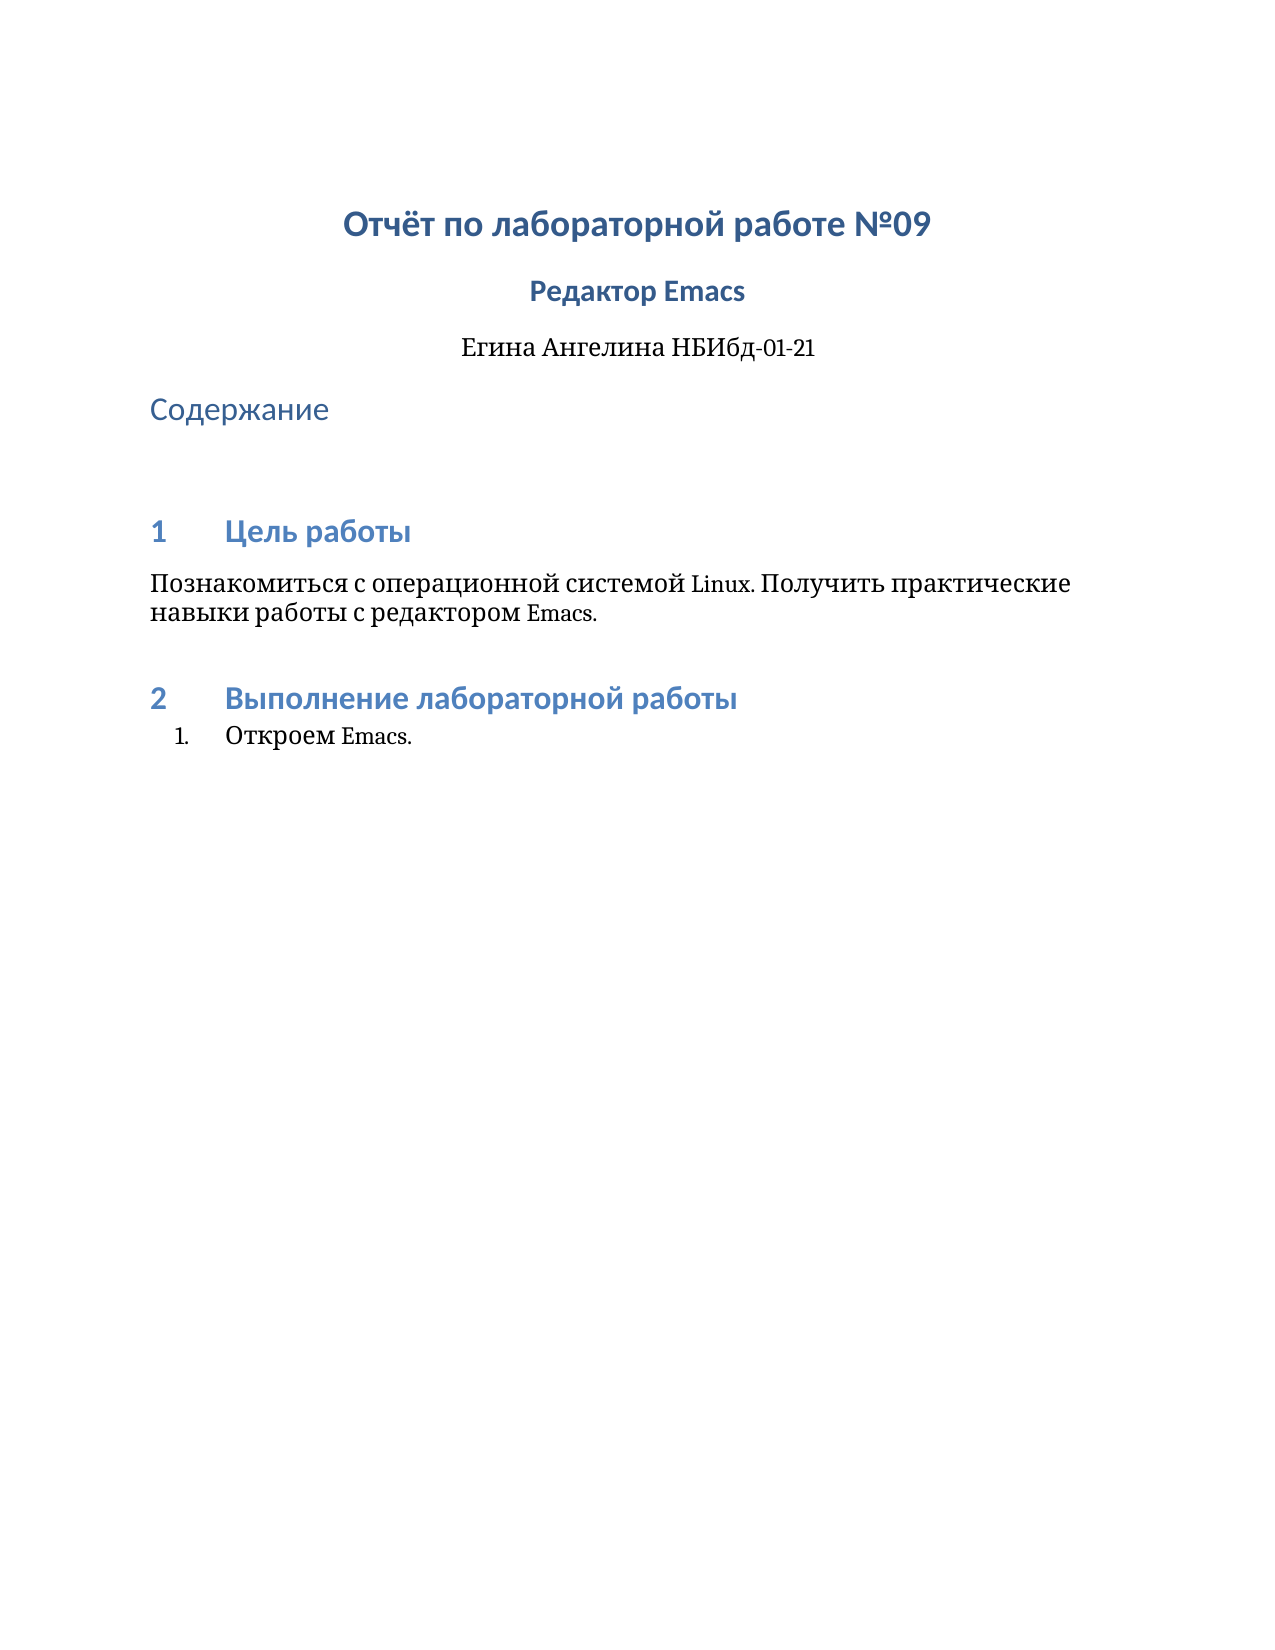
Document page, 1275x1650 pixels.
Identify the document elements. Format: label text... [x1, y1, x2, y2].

subtitle Редактор Emacs [150, 271, 1125, 309]
text Познакомиться с операционной системой Linux. Получить практические навыки работы с редактором Emacs. [150, 570, 1125, 627]
subtitle 1 Цель работы [150, 510, 1125, 551]
subtitle 2 Выполнение лабораторной работы [150, 677, 1125, 718]
list Откроем Emacs. [175, 722, 1125, 751]
text Егина Ангелина НБИбд-01-21 [150, 334, 1125, 363]
title Отчёт по лабораторной работе №09 [150, 200, 1125, 246]
